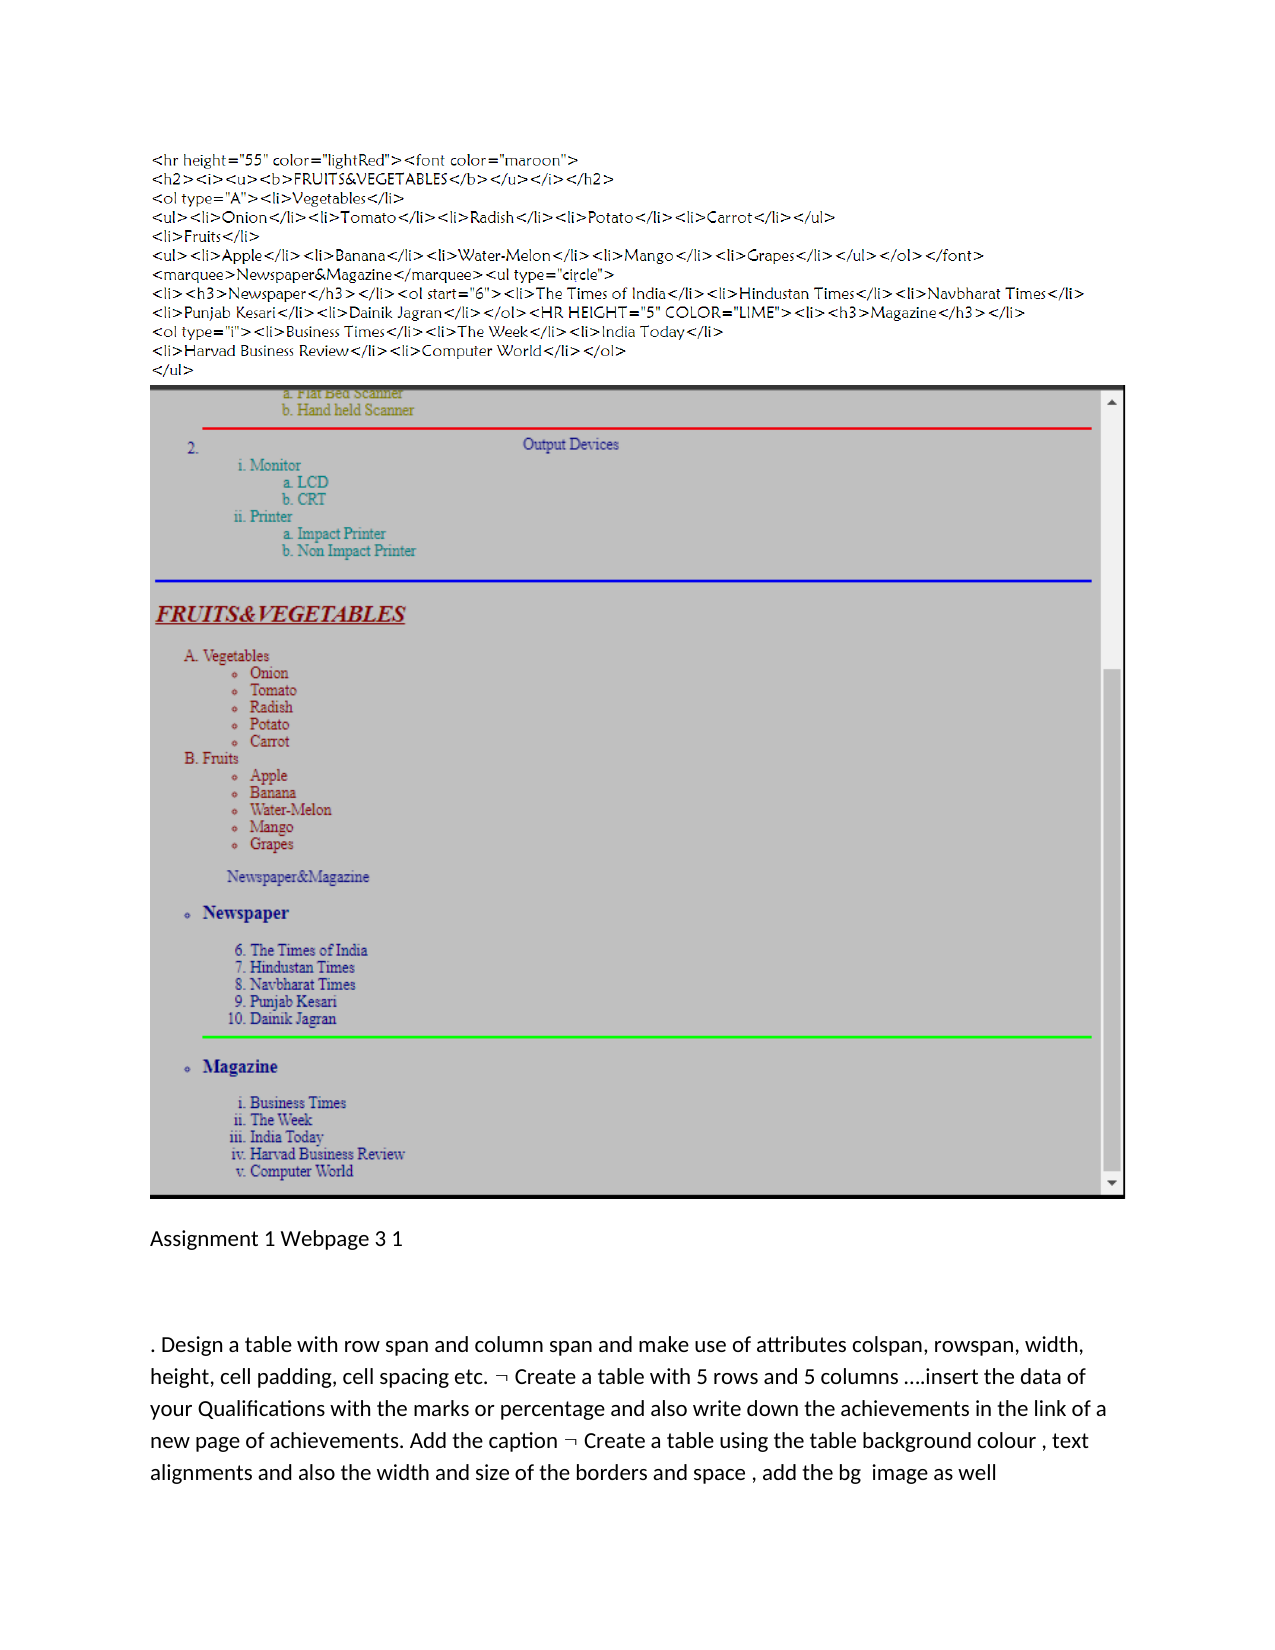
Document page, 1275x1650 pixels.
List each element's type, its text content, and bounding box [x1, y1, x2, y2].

picture [150, 150, 1125, 381]
picture [150, 385, 1125, 1199]
text Assignment 1 Webpage 3 1 [150, 1224, 1125, 1252]
text . Design a table with row span and column span and make use of attributes colspan, rowspan, width, height, cell padding, cell spacing etc. Create a table with 5 rows and 5 columns ….insert the data of your Qualifications with the marks or percentage and also write down the achievements in the link of a new page of achievements. Add the caption Create a table using the table background colour , text alignments and also the width and size of the borders and space , add the bg image as well [150, 1330, 1125, 1486]
